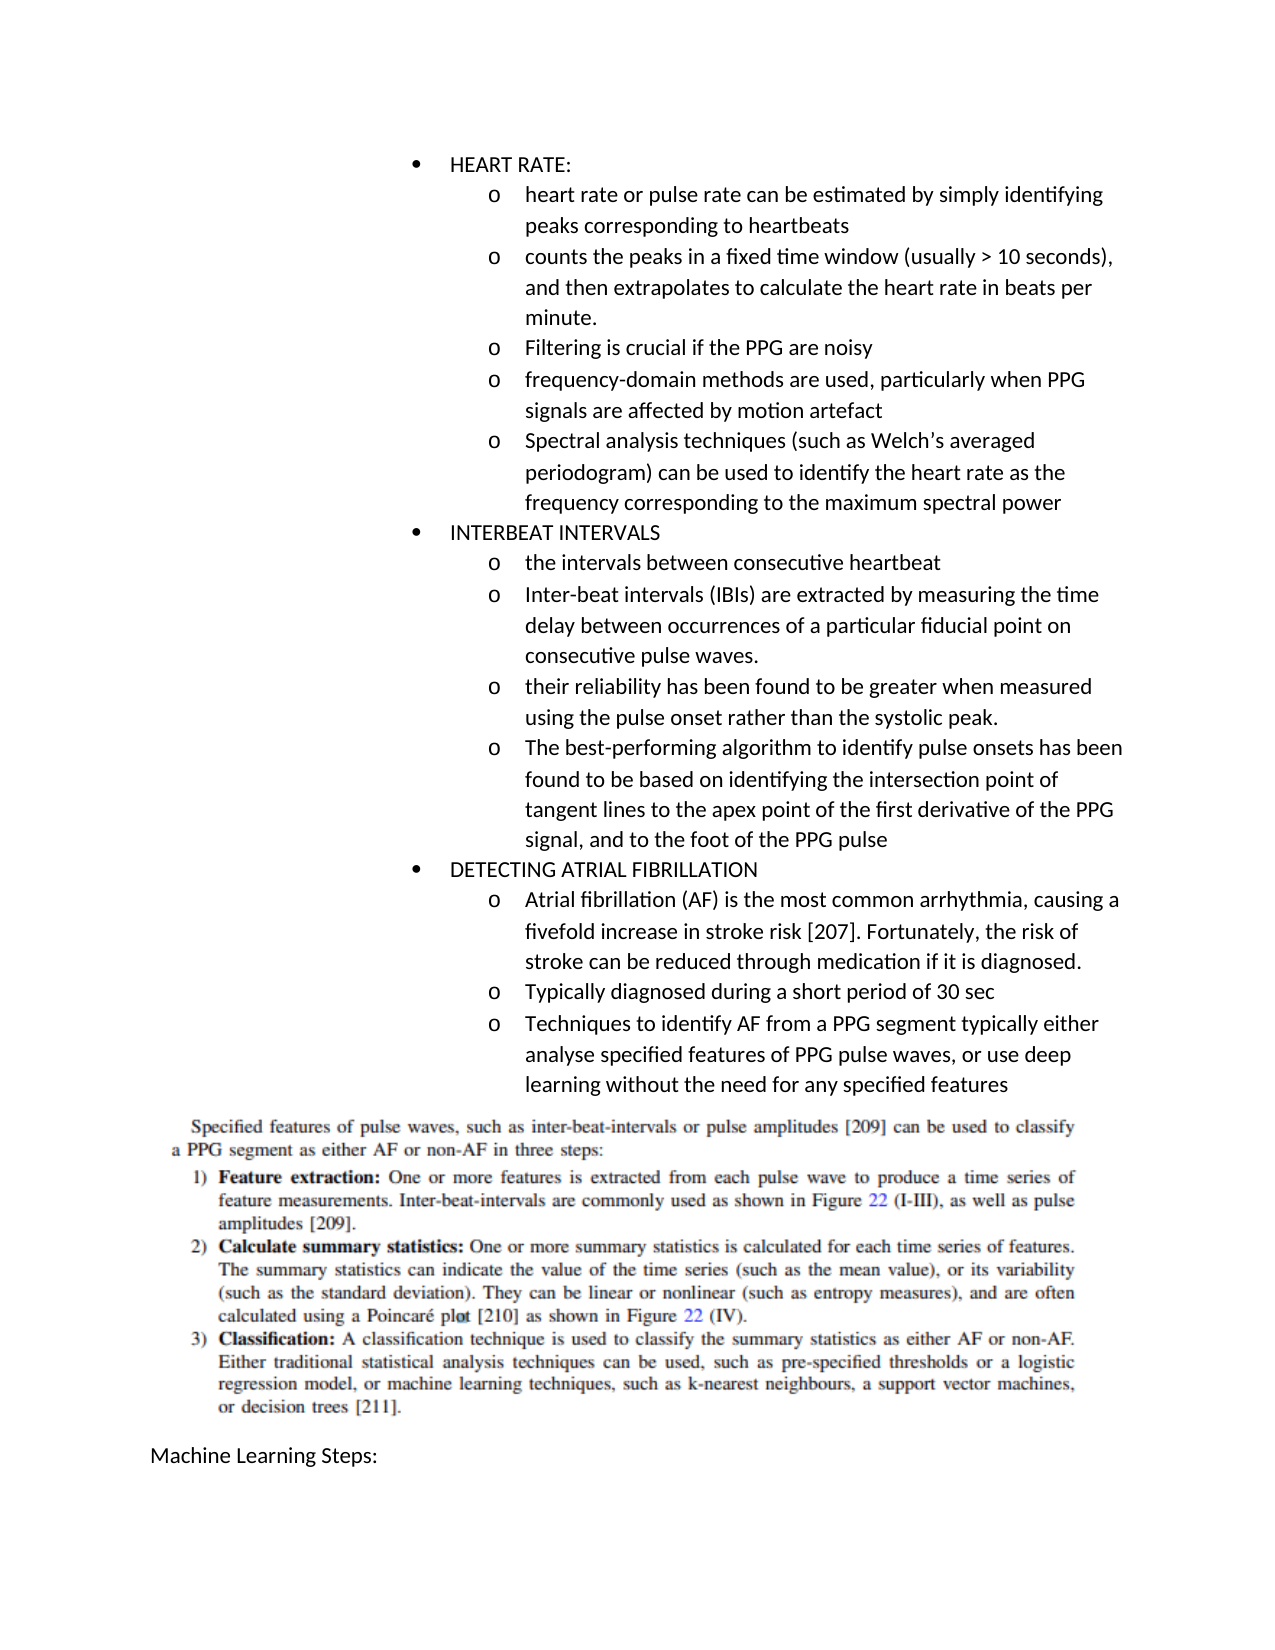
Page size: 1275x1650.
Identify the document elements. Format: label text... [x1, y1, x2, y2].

list Techniques to identify AF from a PPG segment typically either analyse specified features of PPG pulse waves, or use deep learning without the need for any specified features [487, 1009, 1125, 1098]
text Machine Learning Steps: [150, 1441, 1125, 1469]
list Filtering is crucial if the PPG are noisy [487, 333, 1125, 363]
list the intervals between consecutive heartbeat [487, 548, 1125, 578]
list frequency-domain methods are used, particularly when PPG signals are affected by motion artefact [487, 365, 1125, 424]
list heart rate or pulse rate can be estimated by simply identifying peaks corresponding to heartbeats [487, 180, 1125, 239]
list Atrial fibrillation (AF) is the most common arrhythmia, causing a fivefold increase in stroke risk [207]. Fortunately, the risk of stroke can be reduced through medication if it is diagnosed. [487, 886, 1125, 975]
list Typically diagnosed during a short period of 30 sec [487, 977, 1125, 1006]
list The best-performing algorithm to identify pulse onsets has been found to be based on identifying the intersection point of tangent lines to the apex point of the first derivative of the PPG signal, and to the foot of the PPG pulse [487, 733, 1125, 853]
list HEART RATE: [412, 150, 1125, 178]
list counts the peaks in a fixed time window (usually > 10 seconds), and then extrapolates to calculate the heart rate in beats per minute. [487, 242, 1125, 331]
list DETECTING ATRIAL FIBRILLATION [412, 855, 1125, 883]
list Inter-beat intervals (IBIs) are extracted by measuring the time delay between occurrences of a particular fiducial point on consecutive pulse waves. [487, 580, 1125, 669]
list Spectral analysis techniques (such as Welch’s averaged periodogram) can be used to identify the heart rate as the frequency corresponding to the maximum spectral power [487, 427, 1125, 516]
list their reliability has been found to be greater when measured using the pulse onset rather than the systolic peak. [487, 672, 1125, 731]
list INTERBEAT INTERVALS [412, 518, 1125, 546]
